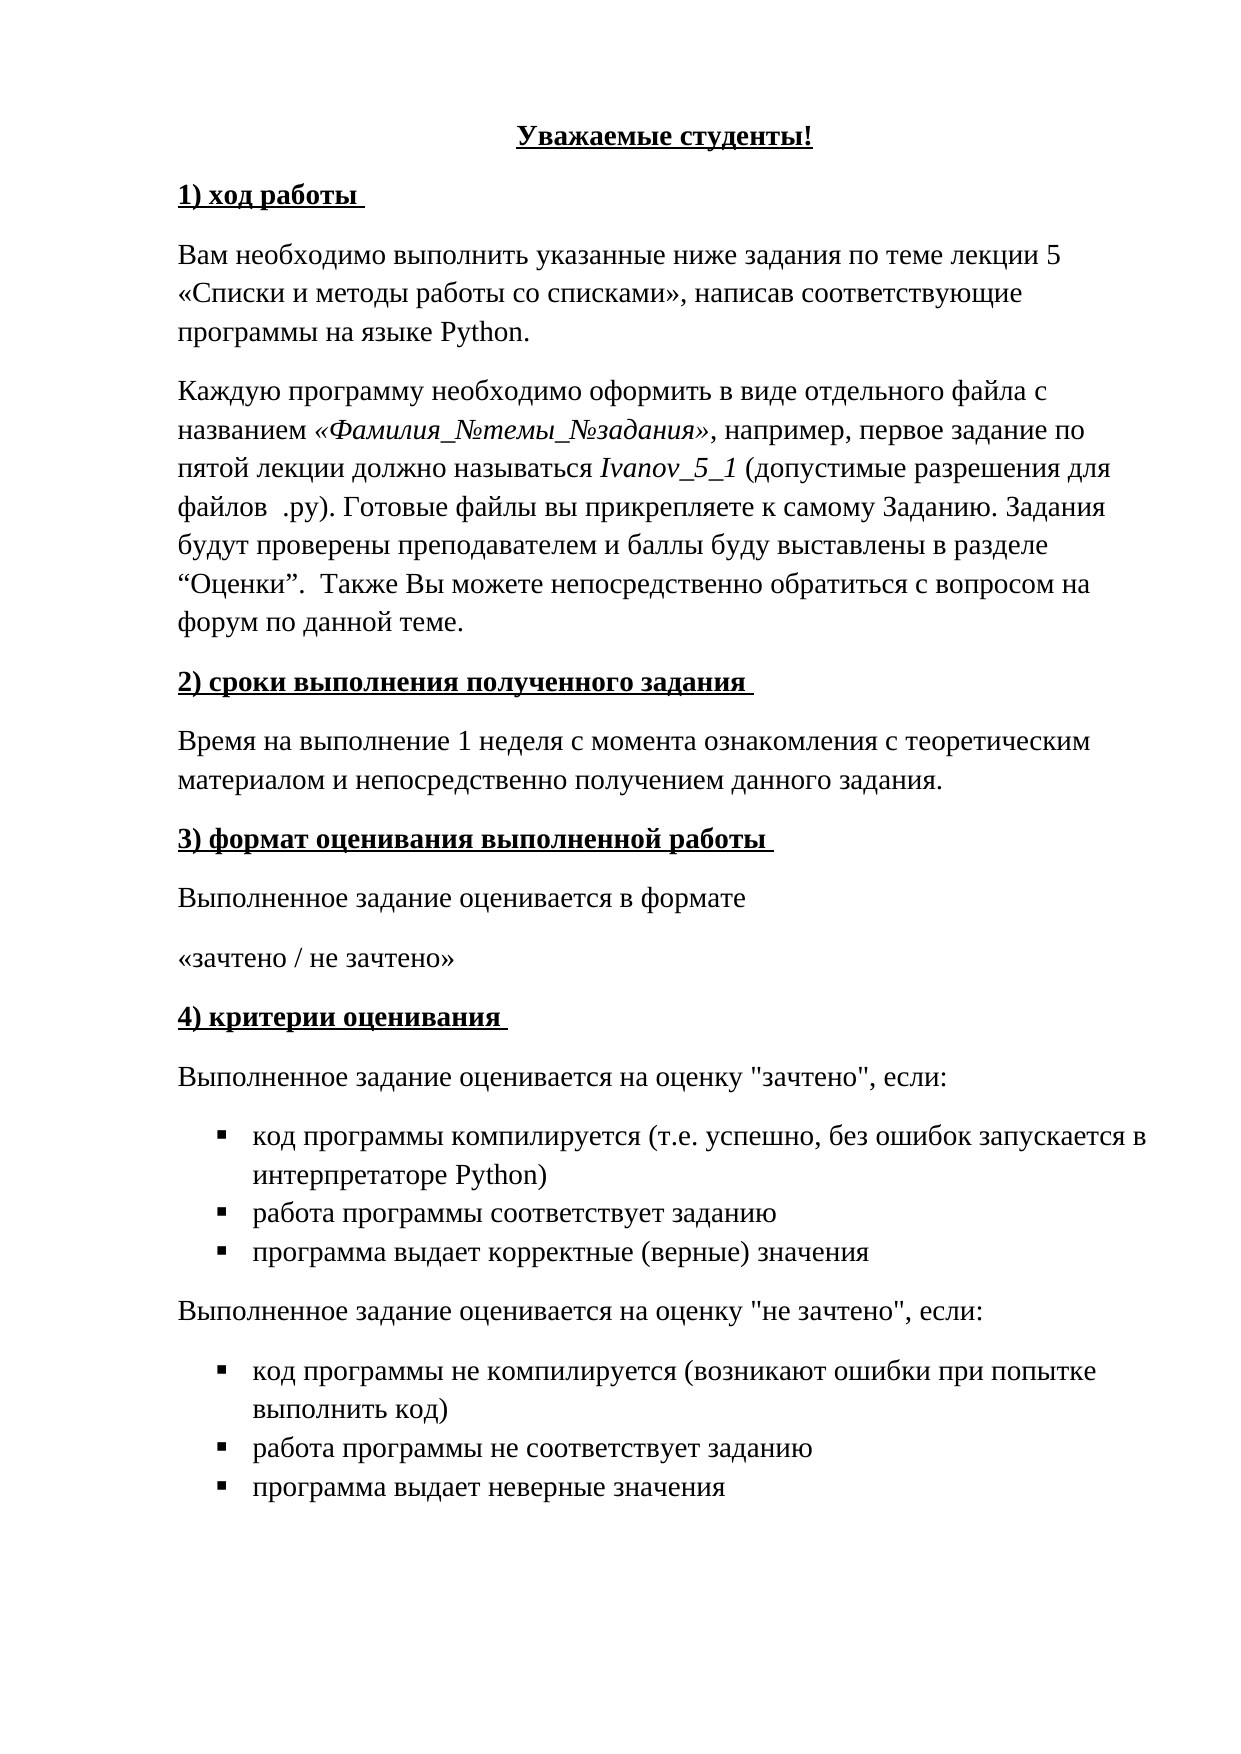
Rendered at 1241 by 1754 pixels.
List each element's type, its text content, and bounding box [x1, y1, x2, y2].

text Выполненное задание оценивается на оценку "не зачтено", если: [177, 1293, 1152, 1327]
text Время на выполнение 1 неделя с момента ознакомления с теоретическим материалом и непосредственно получением данного задания. [177, 723, 1152, 795]
text 4) критерии оценивания [177, 999, 1152, 1033]
list код программы не компилируется (возникают ошибки при попытке выполнить код) [215, 1353, 1152, 1425]
list код программы компилируется (т.е. успешно, без ошибок запускается в интерпретаторе Python) [215, 1118, 1152, 1190]
text Выполненное задание оценивается в формате [177, 881, 1152, 914]
text 3) формат оценивания выполненной работы [177, 821, 1152, 855]
text «зачтено / не зачтено» [177, 940, 1152, 973]
list работа программы не соответствует заданию [215, 1430, 1152, 1464]
list работа программы соответствует заданию [215, 1195, 1152, 1229]
text Выполненное задание оценивается на оценку "зачтено", если: [177, 1059, 1152, 1092]
text Каждую программу необходимо оформить в виде отдельного файла c названием «Фамилия_№темы_№задания», например, первое задание по пятой лекции должно называться Ivanov_5_1 (допустимые разрешения для файлов .py). Готовые файлы вы прикрепляете к самому Заданию. Задания будут проверены преподавателем и баллы буду выставлены в разделе “Оценки”. Также Вы можете непосредственно обратиться с вопросом на форум по данной теме. [177, 373, 1152, 638]
text 2) сроки выполнения полученного задания [177, 664, 1152, 697]
text 1) ход работы [177, 177, 1152, 211]
list программа выдает корректные (верные) значения [215, 1234, 1152, 1268]
list программа выдает неверные значения [215, 1469, 1152, 1502]
text Вам необходимо выполнить указанные ниже задания по теме лекции 5 «Списки и методы работы со списками», написав соответствующие программы на языке Python. [177, 237, 1152, 347]
text Уважаемые студенты! [177, 118, 1152, 152]
